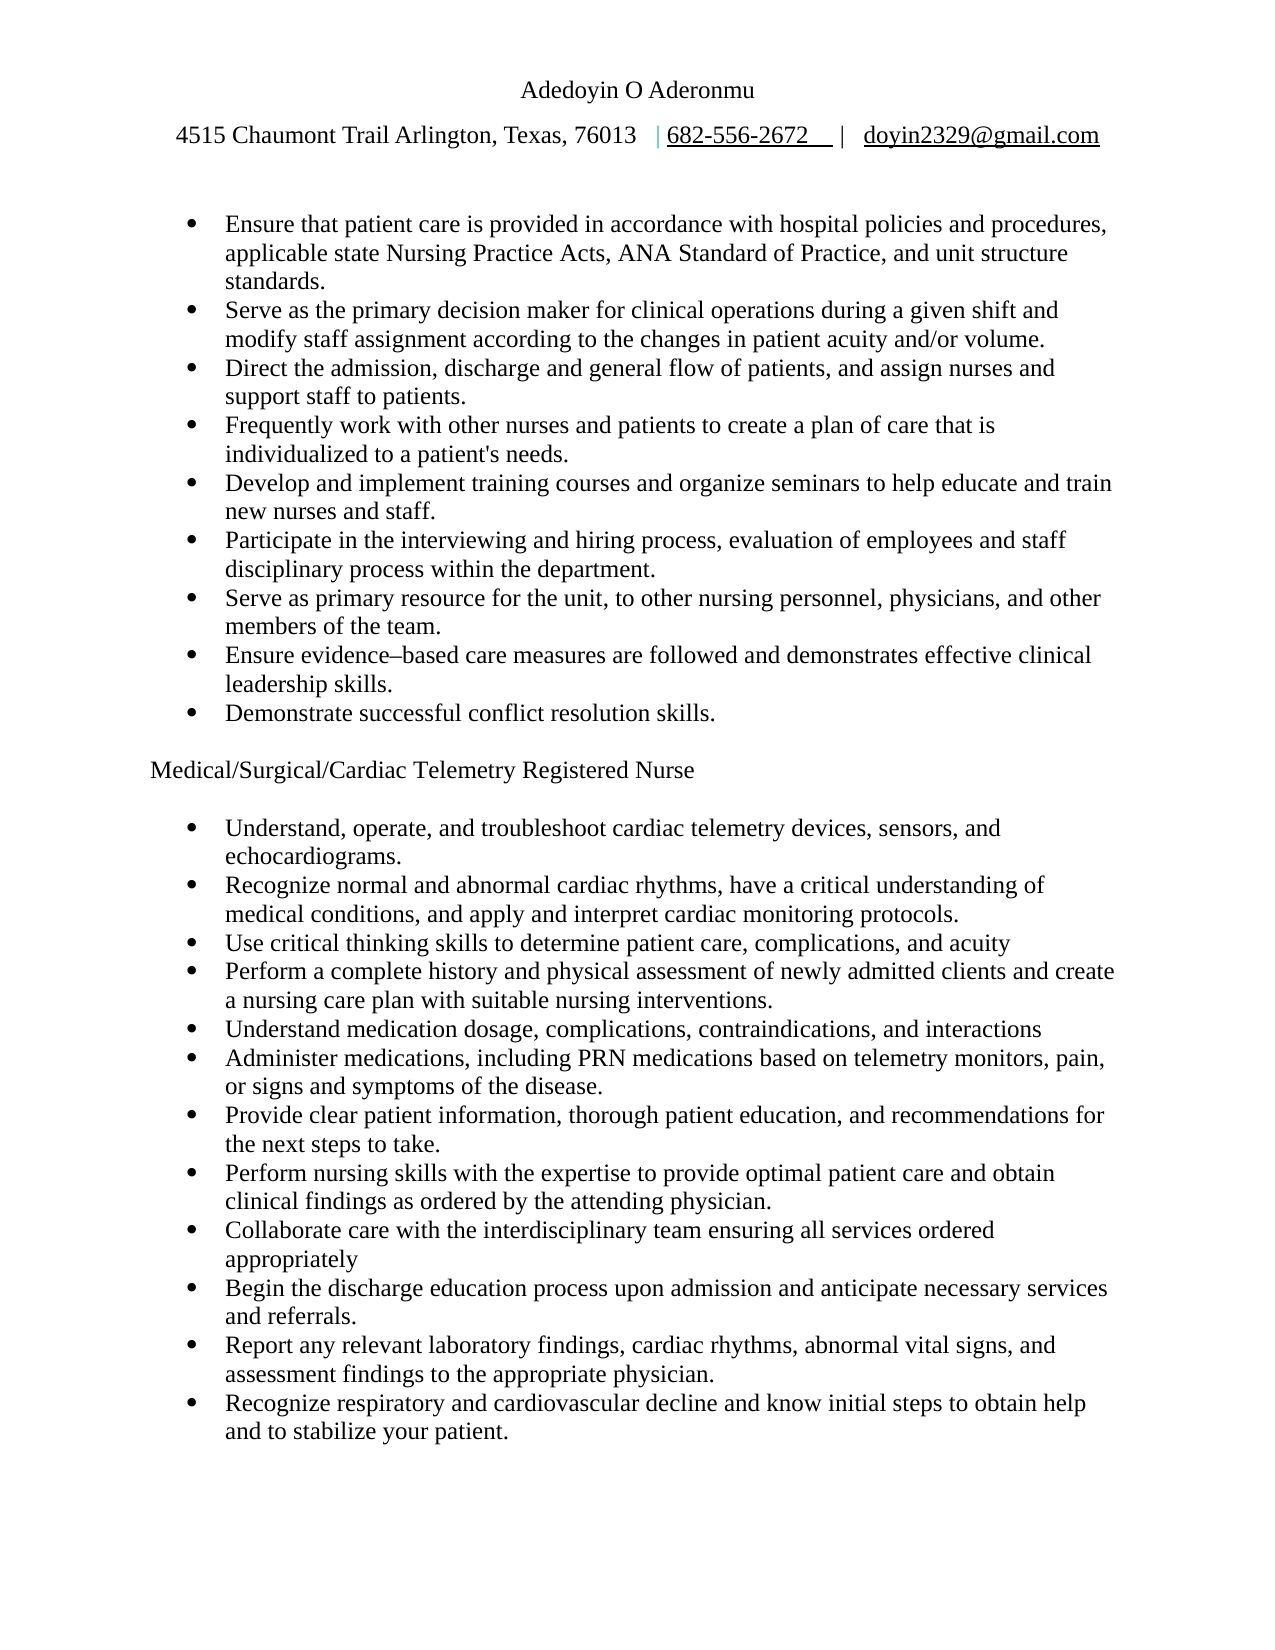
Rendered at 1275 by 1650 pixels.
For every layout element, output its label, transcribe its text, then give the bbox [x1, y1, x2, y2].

list Understand, operate, and troubleshoot cardiac telemetry devices, sensors, and echocardiograms. [187, 813, 1125, 870]
list Demonstrate successful conflict resolution skills. [187, 698, 1125, 726]
list Use critical thinking skills to determine patient care, complications, and acuity [187, 928, 1125, 956]
list Understand medication dosage, complications, contraindications, and interactions [187, 1014, 1125, 1043]
list Serve as the primary decision maker for clinical operations during a given shift and modify staff assignment according to the changes in patient acuity and/or volume. [187, 295, 1125, 353]
list Ensure that patient care is provided in accordance with hospital policies and procedures, applicable state Nursing Practice Acts, ANA Standard of Practice, and unit structure standards. [187, 209, 1125, 295]
list Recognize normal and abnormal cardiac rhythms, have a critical understanding of medical conditions, and apply and interpret cardiac monitoring protocols. [187, 870, 1125, 928]
list Develop and implement training courses and organize seminars to help educate and train new nurses and staff. [187, 468, 1125, 525]
list Begin the discharge education process upon admission and anticipate necessary services and referrals. [187, 1273, 1125, 1330]
list Direct the admission, discharge and general flow of patients, and assign nurses and support staff to patients. [187, 353, 1125, 410]
list Serve as primary resource for the unit, to other nursing personnel, physicians, and other members of the team. [187, 583, 1125, 640]
text Medical/Surgical/Cardiac Telemetry Registered Nurse [150, 755, 1125, 784]
list Perform a complete history and physical assessment of newly admitted clients and create a nursing care plan with suitable nursing interventions. [187, 956, 1125, 1014]
list Frequently work with other nurses and patients to create a plan of care that is individualized to a patient's needs. [187, 410, 1125, 468]
list Provide clear patient information, thorough patient education, and recommendations for the next steps to take. [187, 1100, 1125, 1158]
list Report any relevant laboratory findings, cardiac rhythms, abnormal vital signs, and assessment findings to the appropriate physician. [187, 1330, 1125, 1388]
list Recognize respiratory and cardiovascular decline and know initial steps to obtain help and to stabilize your patient. [187, 1388, 1125, 1445]
list Administer medications, including PRN medications based on telemetry monitors, pain, or signs and symptoms of the disease. [187, 1043, 1125, 1100]
list Participate in the interviewing and hiring process, evaluation of employees and staff disciplinary process within the department. [187, 525, 1125, 583]
list Ensure evidence–based care measures are followed and demonstrates effective clinical leadership skills. [187, 640, 1125, 698]
list Collaborate care with the interdisciplinary team ensuring all services ordered appropriately [187, 1215, 1125, 1273]
list Perform nursing skills with the expertise to provide optimal patient care and obtain clinical findings as ordered by the attending physician. [187, 1158, 1125, 1215]
